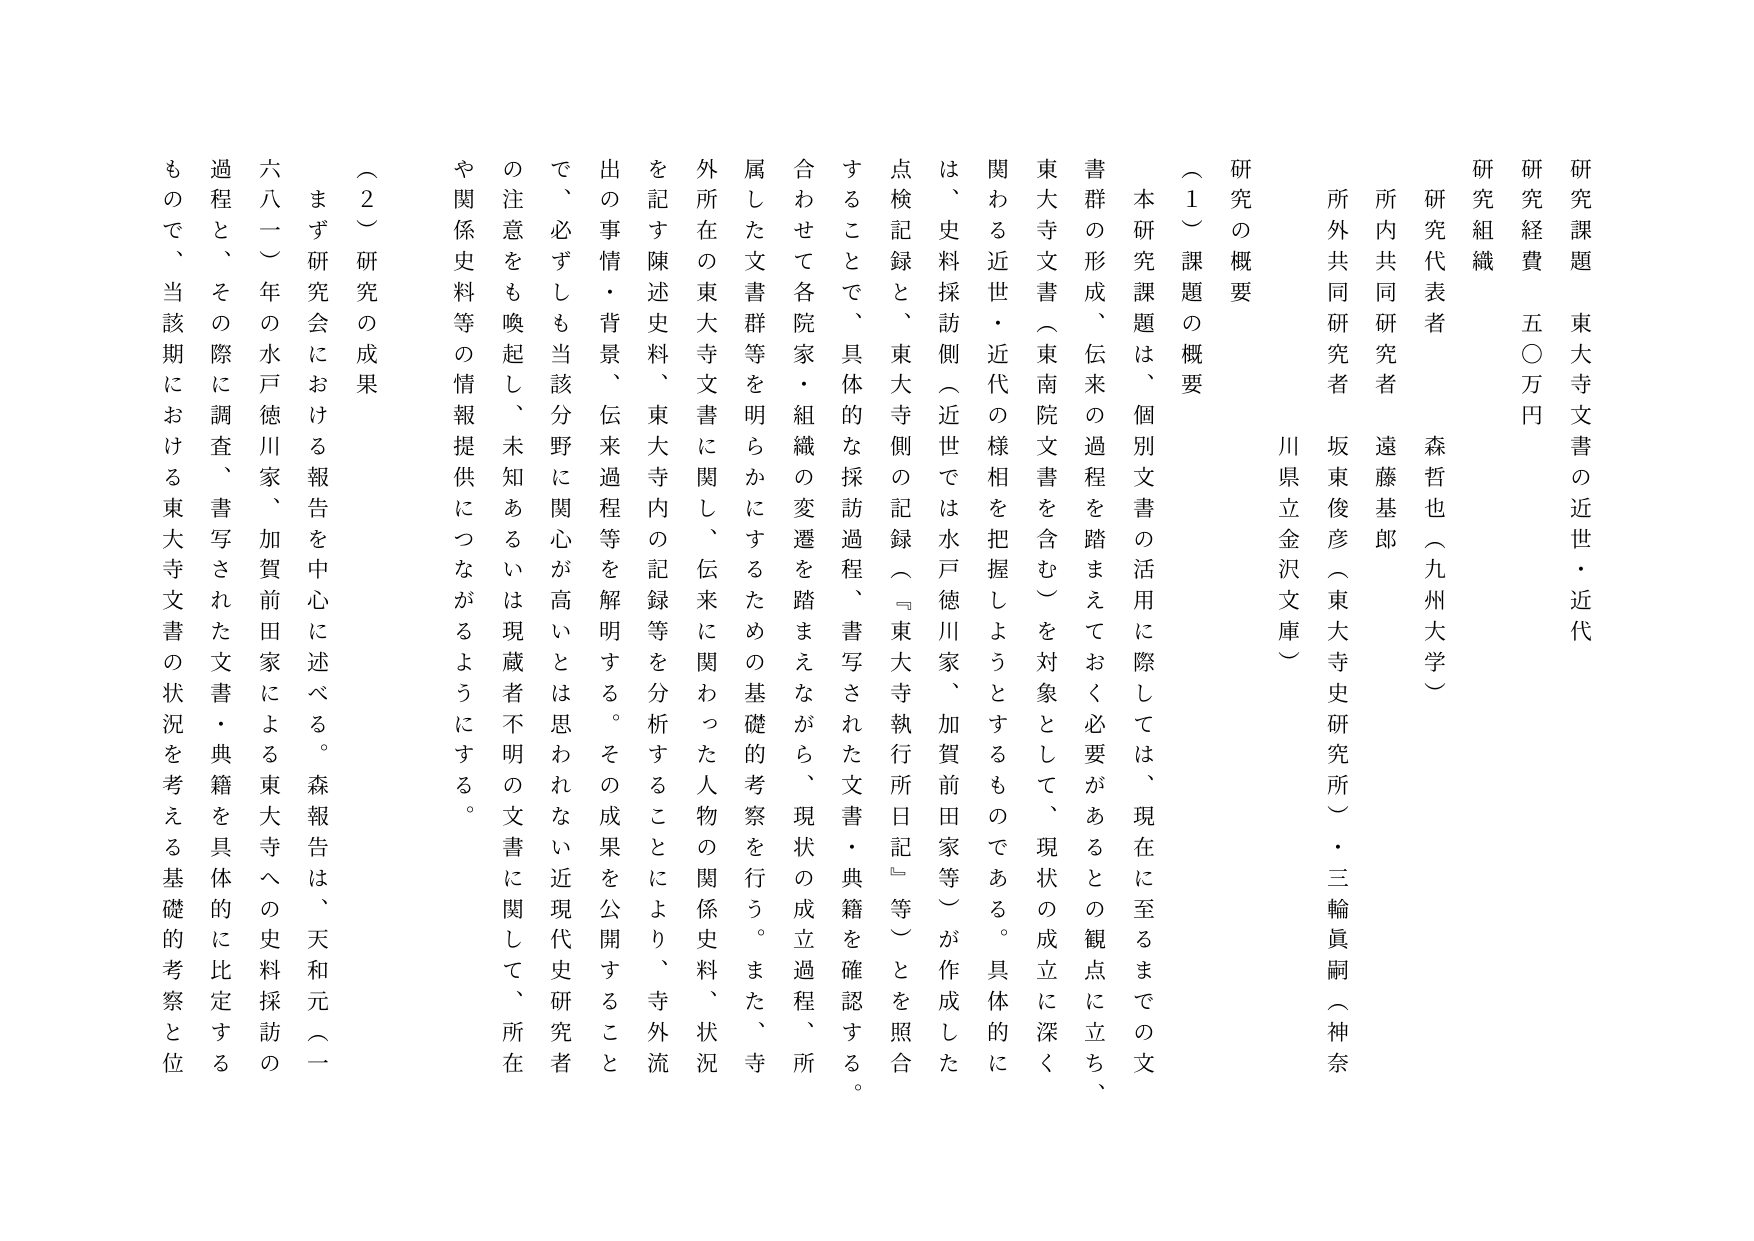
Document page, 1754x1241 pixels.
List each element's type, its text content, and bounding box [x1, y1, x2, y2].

text 本研究課題は、個別文書の活用に際しては、現在に至るまでの文書群の形成、伝来の過程を踏まえておく必要があるとの観点に立ち、東大寺文書（東南院文書を含む）を対象として、現状の成立に深く関わる近世・近代の様相を把握しようとするものである。具体的には、史料採訪側（近世では水戸徳川家、加賀前田家等）が作成した点検記録と、東大寺側の記録（『東大寺執行所日記』等）とを照合することで、具体的な採訪過程、書写された文書・典籍を確認する。合わせて各院家・組織の変遷を踏まえながら、現状の成立過程、所属した文書群等を明らかにするための基礎的考察を行う。また、寺外所在の東大寺文書に関し、伝来に関わった人物の関係史料、状況を記す陳述史料、東大寺内の記録等を分析することにより、寺外流出の事情・背景、伝来過程等を解明する。その成果を公開することで、必ずしも当該分野に関心が高いとは思われない近現代史研究者の注意をも喚起し、未知あるいは現蔵者不明の文書に関して、所在や関係史料等の情報提供につながるようにする。 [440, 158, 1168, 1083]
text 研究代表者 森哲也（九州大学） [1411, 158, 1459, 1083]
text 研究組織 [1459, 158, 1508, 1083]
text 研究経費 五〇万円 [1508, 158, 1557, 1083]
text 所外共同研究者 坂東俊彦（東大寺史研究所）・三輪眞嗣（神奈川県立金沢文庫） [1265, 158, 1362, 1083]
text 研究課題 東大寺文書の近世・近代 [1557, 158, 1605, 1083]
text 研究の概要 [1217, 158, 1265, 1083]
text 所内共同研究者 遠藤基郎 [1362, 158, 1411, 1083]
text （２）研究の成果 [343, 158, 392, 1083]
text （１）課題の概要 [1168, 158, 1217, 1083]
